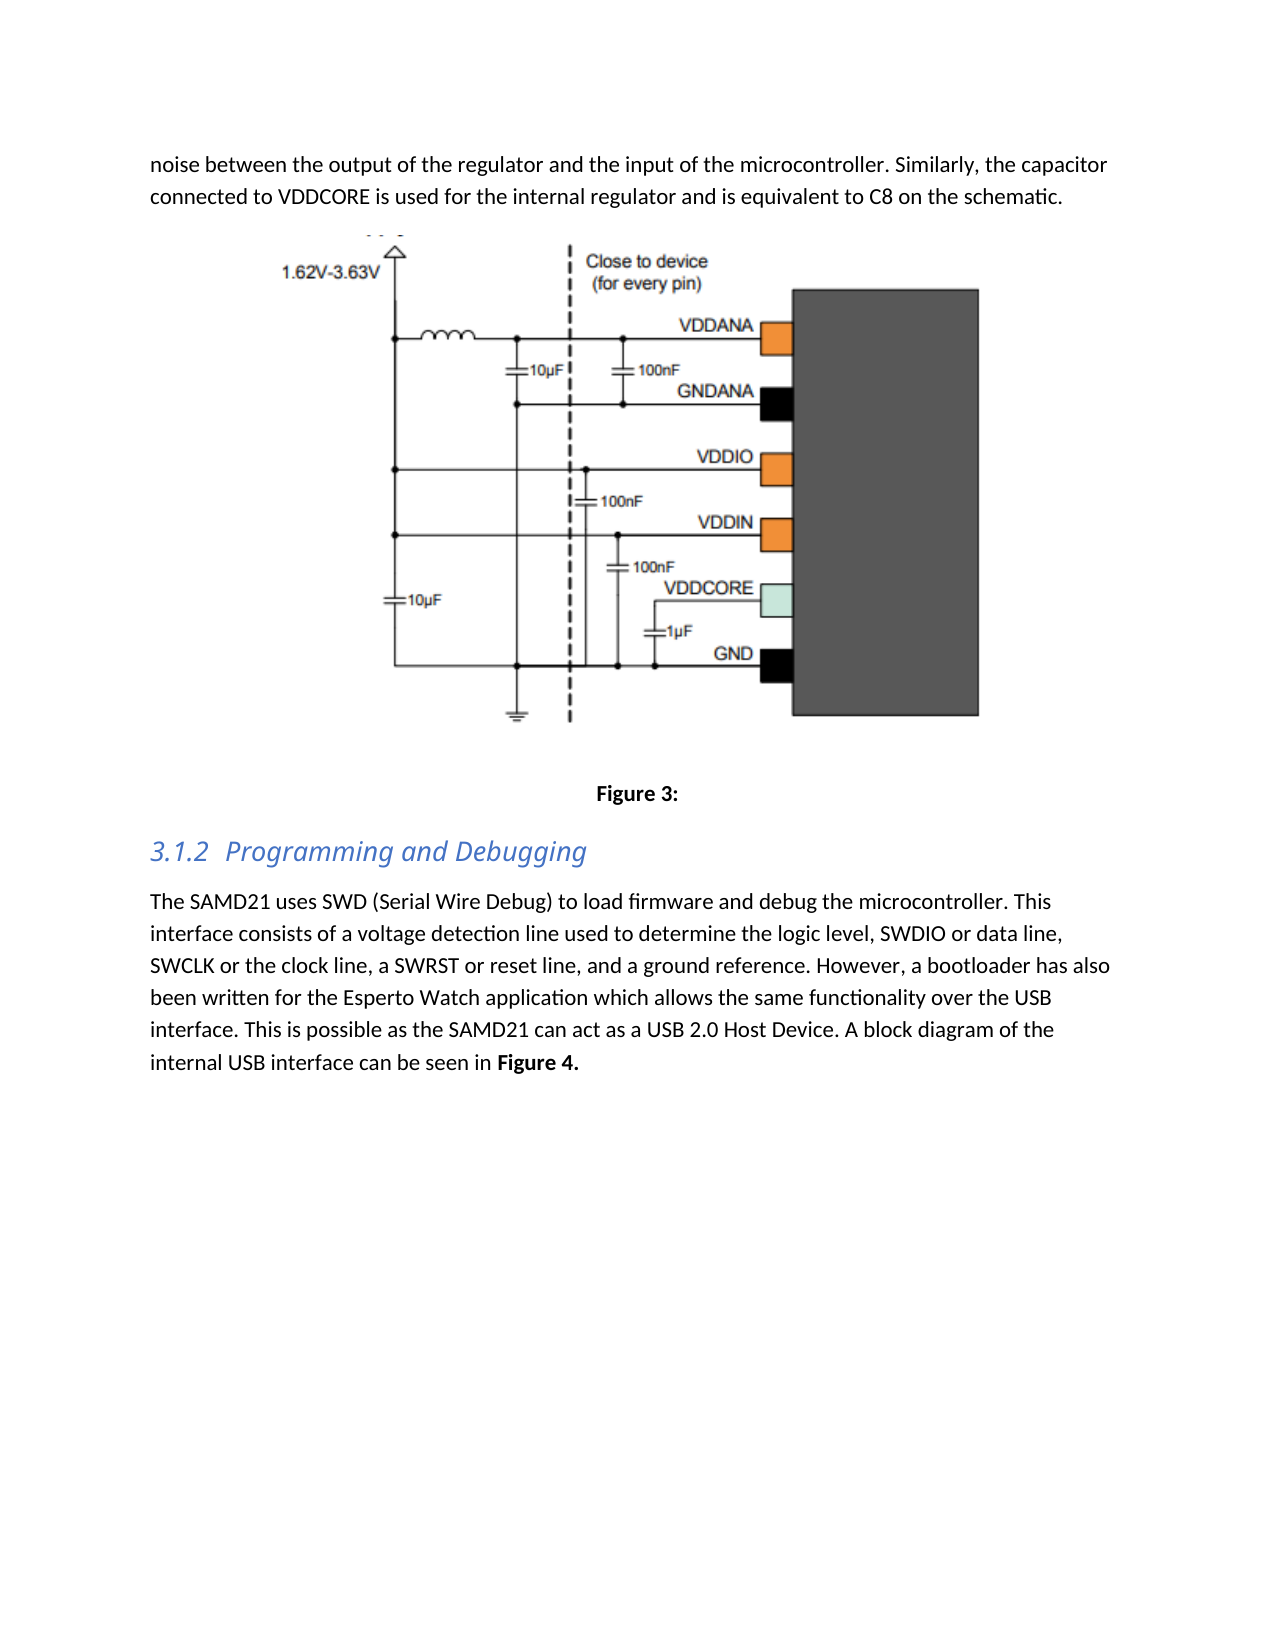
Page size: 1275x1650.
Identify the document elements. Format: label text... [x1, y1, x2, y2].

text Figure 3: [150, 779, 1125, 807]
subtitle Programming and Debugging [150, 832, 1125, 869]
text The SAMD21 uses SWD (Serial Wire Debug) to load firmware and debug the microcontroller. This interface consists of a voltage detection line used to determine the logic level, SWDIO or data line, SWCLK or the clock line, a SWRST or reset line, and a ground reference. However, a bootloader has also been written for the Esperto Watch application which allows the same functionality over the USB interface. This is possible as the SAMD21 can act as a USB 2.0 Host Device. A block diagram of the internal USB interface can be seen in Figure 4. [150, 887, 1125, 1076]
picture [277, 235, 998, 754]
